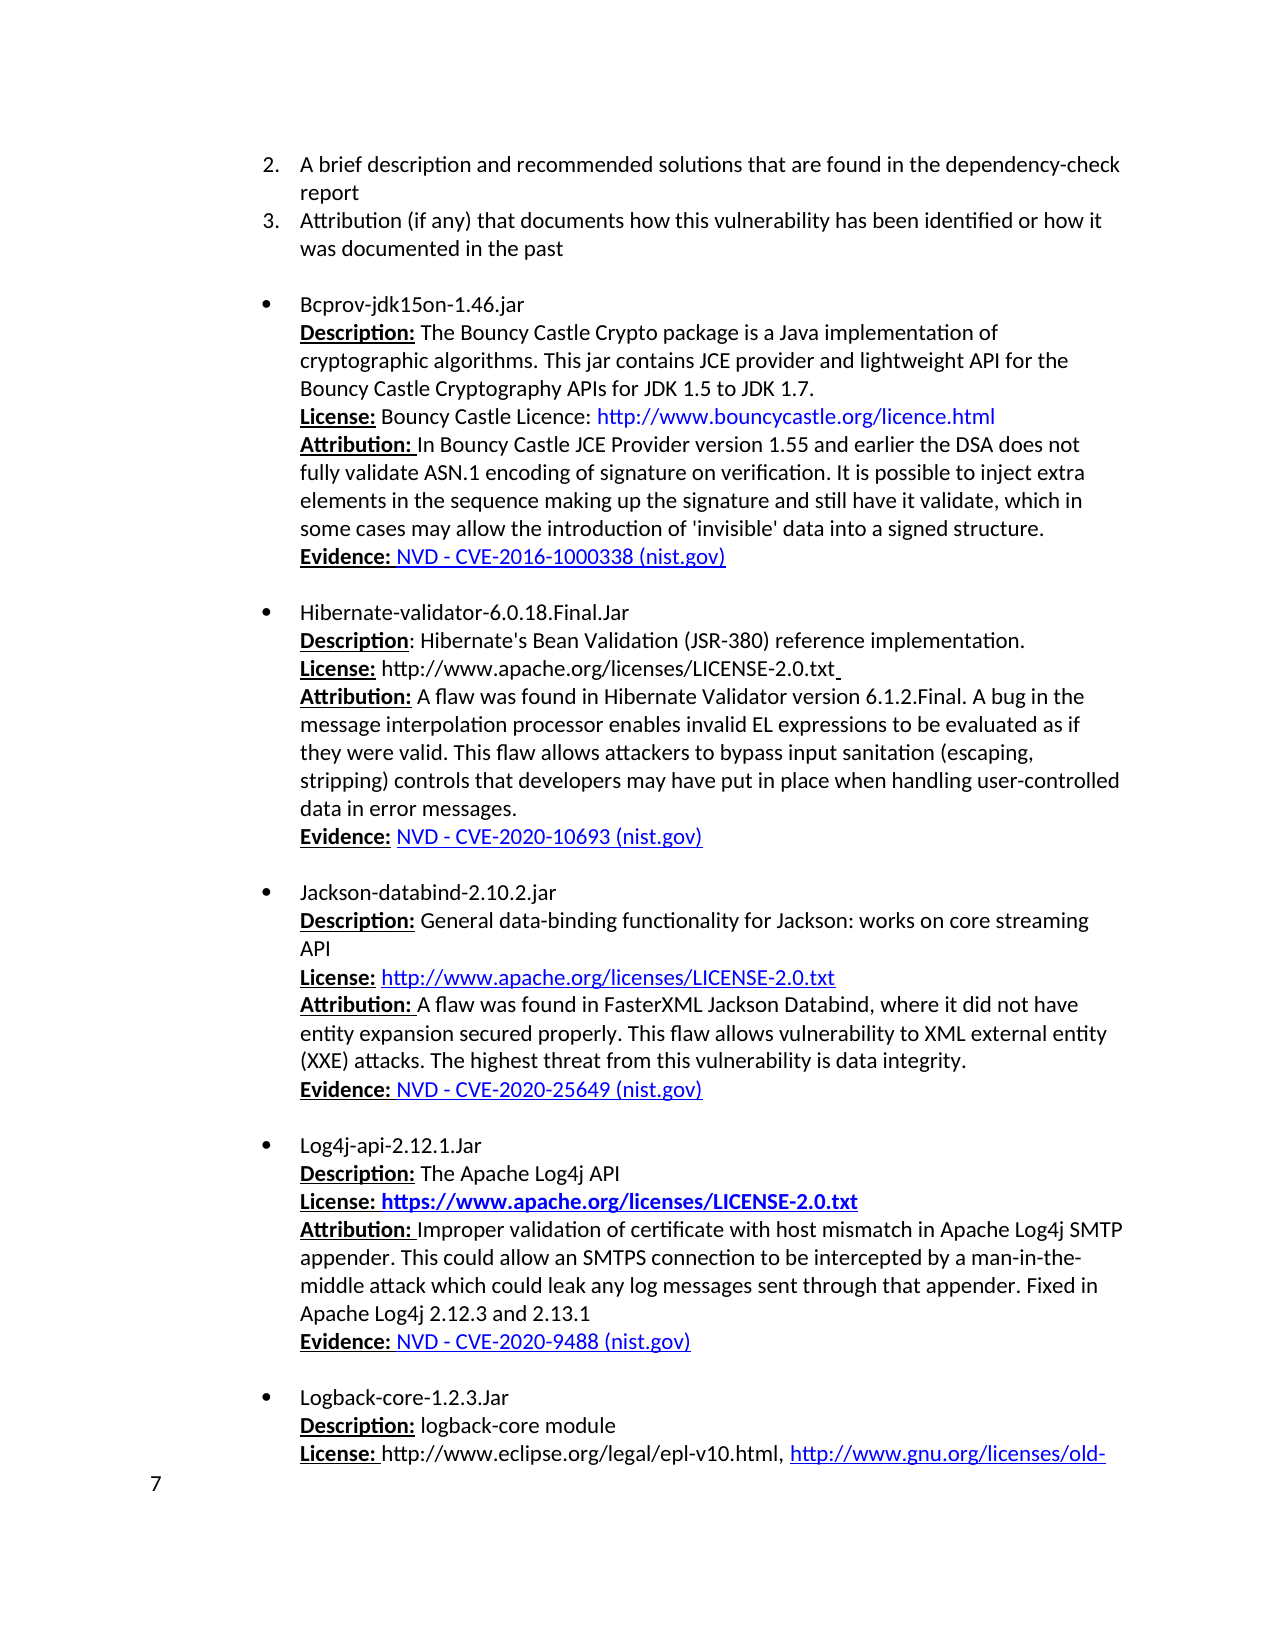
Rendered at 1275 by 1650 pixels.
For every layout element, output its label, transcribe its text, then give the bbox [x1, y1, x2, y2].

list A brief description and recommended solutions that are found in the dependency-check report [262, 150, 1125, 206]
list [262, 1383, 1125, 1467]
list Jackson-databind-2.10.2.jar Description: General data-binding functionality for Jackson: works on core streaming API License: http://www.apache.org/licenses/LICENSE-2.0.txt Attribution: A flaw was found in FasterXML Jackson Databind, where it did not have entity expansion secured properly. This flaw allows vulnerability to XML external entity (XXE) attacks. The highest threat from this vulnerability is data integrity. Evidence: NVD - CVE-2020-25649 (nist.gov) [262, 878, 1125, 1131]
list Attribution: In Bouncy Castle JCE Provider version 1.55 and earlier the DSA does not fully validate ASN.1 encoding of signature on verification. It is possible to inject extra elements in the sequence making up the signature and still have it validate, which in some cases may allow the introduction of 'invisible' data into a signed structure. Evidence: NVD - CVE-2016-1000338 (nist.gov) [300, 430, 1125, 598]
list Hibernate-validator-6.0.18.Final.Jar Description: Hibernate's Bean Validation (JSR-380) reference implementation. License: http://www.apache.org/licenses/LICENSE-2.0.txt Attribution: A flaw was found in Hibernate Validator version 6.1.2.Final. A bug in the message interpolation processor enables invalid EL expressions to be evaluated as if they were valid. This flaw allows attackers to bypass input sanitation (escaping, stripping) controls that developers may have put in place when handling user-controlled data in error messages. Evidence: NVD - CVE-2020-10693 (nist.gov) [262, 598, 1125, 878]
list Bcprov-jdk15on-1.46.jar Description: The Bouncy Castle Crypto package is a Java implementation of cryptographic algorithms. This jar contains JCE provider and lightweight API for the Bouncy Castle Cryptography APIs for JDK 1.5 to JDK 1.7. License: Bouncy Castle Licence: http://www.bouncycastle.org/licence.html [262, 290, 1125, 430]
list Log4j-api-2.12.1.Jar Description: The Apache Log4j API License: https://www.apache.org/licenses/LICENSE-2.0.txt Attribution: Improper validation of certificate with host mismatch in Apache Log4j SMTP appender. This could allow an SMTPS connection to be intercepted by a man-in-the-middle attack which could leak any log messages sent through that appender. Fixed in Apache Log4j 2.12.3 and 2.13.1 Evidence: NVD - CVE-2020-9488 (nist.gov) [262, 1131, 1125, 1383]
list Attribution (if any) that documents how this vulnerability has been identified or how it was documented in the past [262, 206, 1125, 262]
